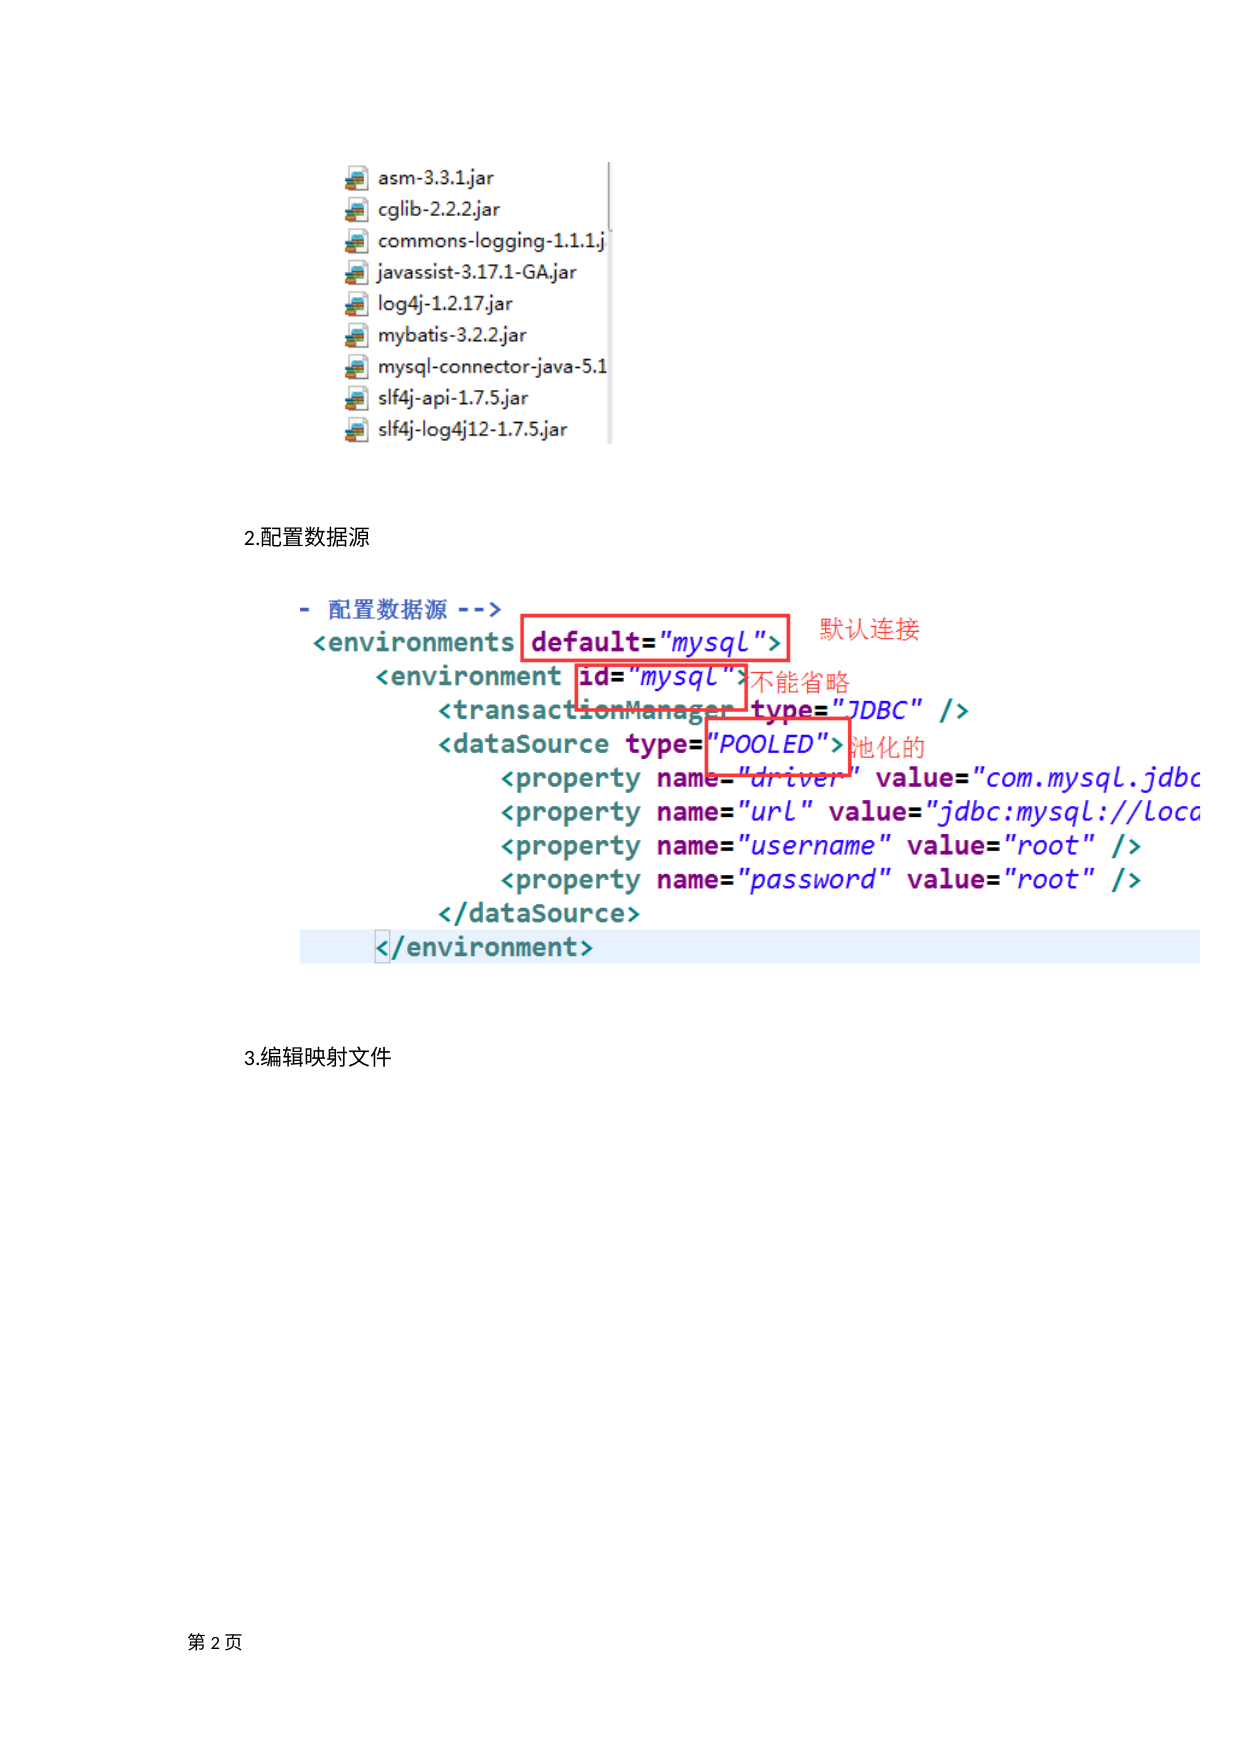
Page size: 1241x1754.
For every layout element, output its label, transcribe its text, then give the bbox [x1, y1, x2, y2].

picture [300, 162, 613, 444]
picture [300, 552, 1200, 995]
text 3.编辑映射文件 [244, 1039, 1053, 1072]
text 2.配置数据源 [244, 519, 1053, 552]
